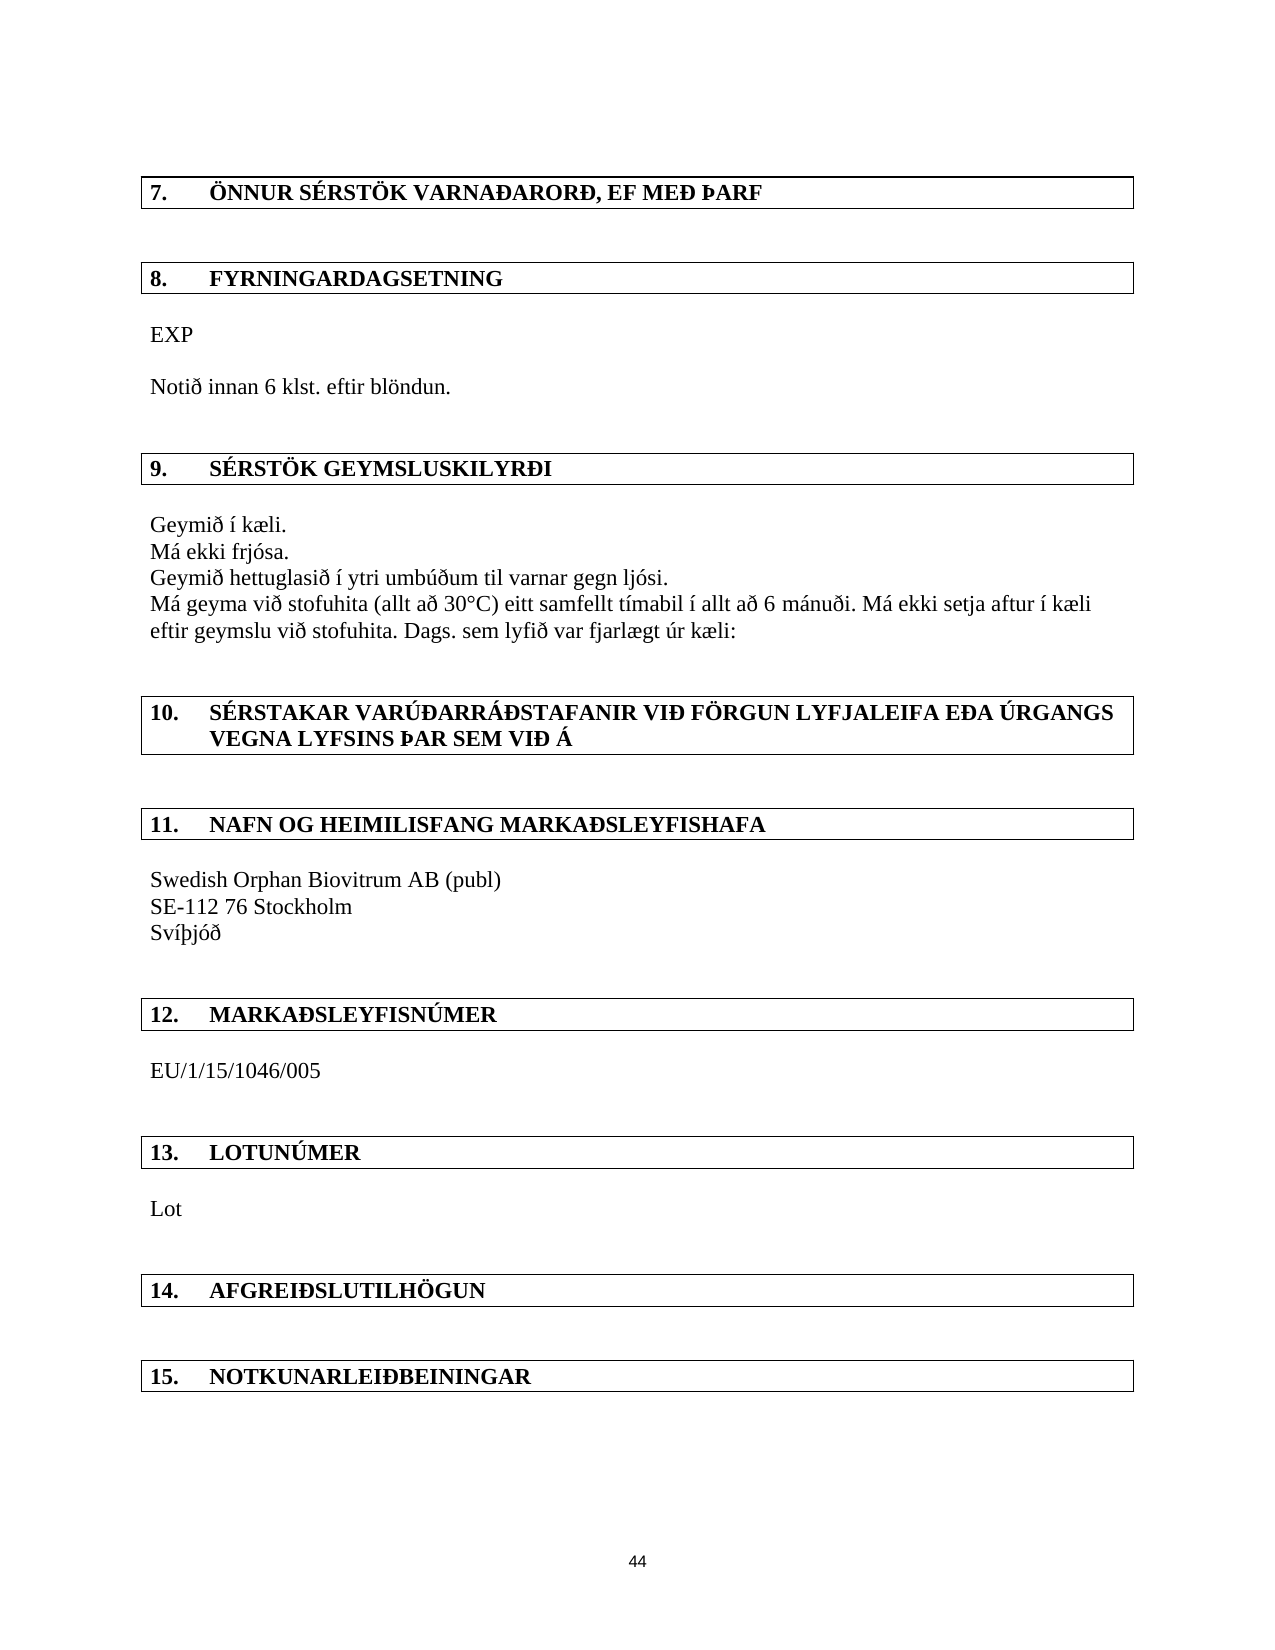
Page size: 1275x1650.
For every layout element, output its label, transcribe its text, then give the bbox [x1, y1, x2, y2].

text SE-112 76 Stockholm [150, 893, 1125, 919]
text Svíþjóð [150, 919, 1125, 946]
text Lot [150, 1195, 1125, 1222]
text Notið innan 6 klst. eftir blöndun. [150, 373, 1125, 400]
text 14. AFGREIÐSLUTILHÖGUN [142, 1275, 1133, 1306]
text Má geyma við stofuhita (allt að 30°C) eitt samfellt tímabil í allt að 6 mánuði. Má ekki setja aftur í kæli eftir geymslu við stofuhita. Dags. sem lyfið var fjarlægt úr kæli: [150, 590, 1125, 643]
text Geymið hettuglasið í ytri umbúðum til varnar gegn ljósi. [150, 564, 1125, 590]
text Swedish Orphan Biovitrum AB (publ) [150, 866, 1125, 893]
text Geymið í kæli. [150, 511, 1125, 538]
text EXP [150, 321, 1125, 347]
text 11. NAFN OG HEIMILISFANG MARKAÐSLEYFISHAFA [142, 809, 1133, 839]
text 8. FYRNINGARDAGSETNING [142, 263, 1133, 293]
text EU/1/15/1046/005 [150, 1057, 1125, 1083]
text 9. SÉRSTÖK GEYMSLUSKILYRÐI [142, 454, 1133, 484]
text Má ekki frjósa. [150, 538, 1125, 564]
text 12. MARKAÐSLEYFISNÚMER [142, 999, 1133, 1030]
text 13. LOTUNÚMER [142, 1137, 1133, 1168]
text 10. SÉRSTAKAR VARÚÐARRÁÐSTAFANIR VIÐ FÖRGUN LYFJALEIFA EÐA ÚRGANGS VEGNA LYFSINS ÞAR SEM VIÐ Á [142, 697, 1133, 754]
text 7. ÖNNUR SÉRSTÖK VARNAÐARORÐ, EF MEÐ ÞARF [142, 178, 1133, 208]
text 15. NOTKUNARLEIÐBEININGAR [142, 1361, 1133, 1391]
